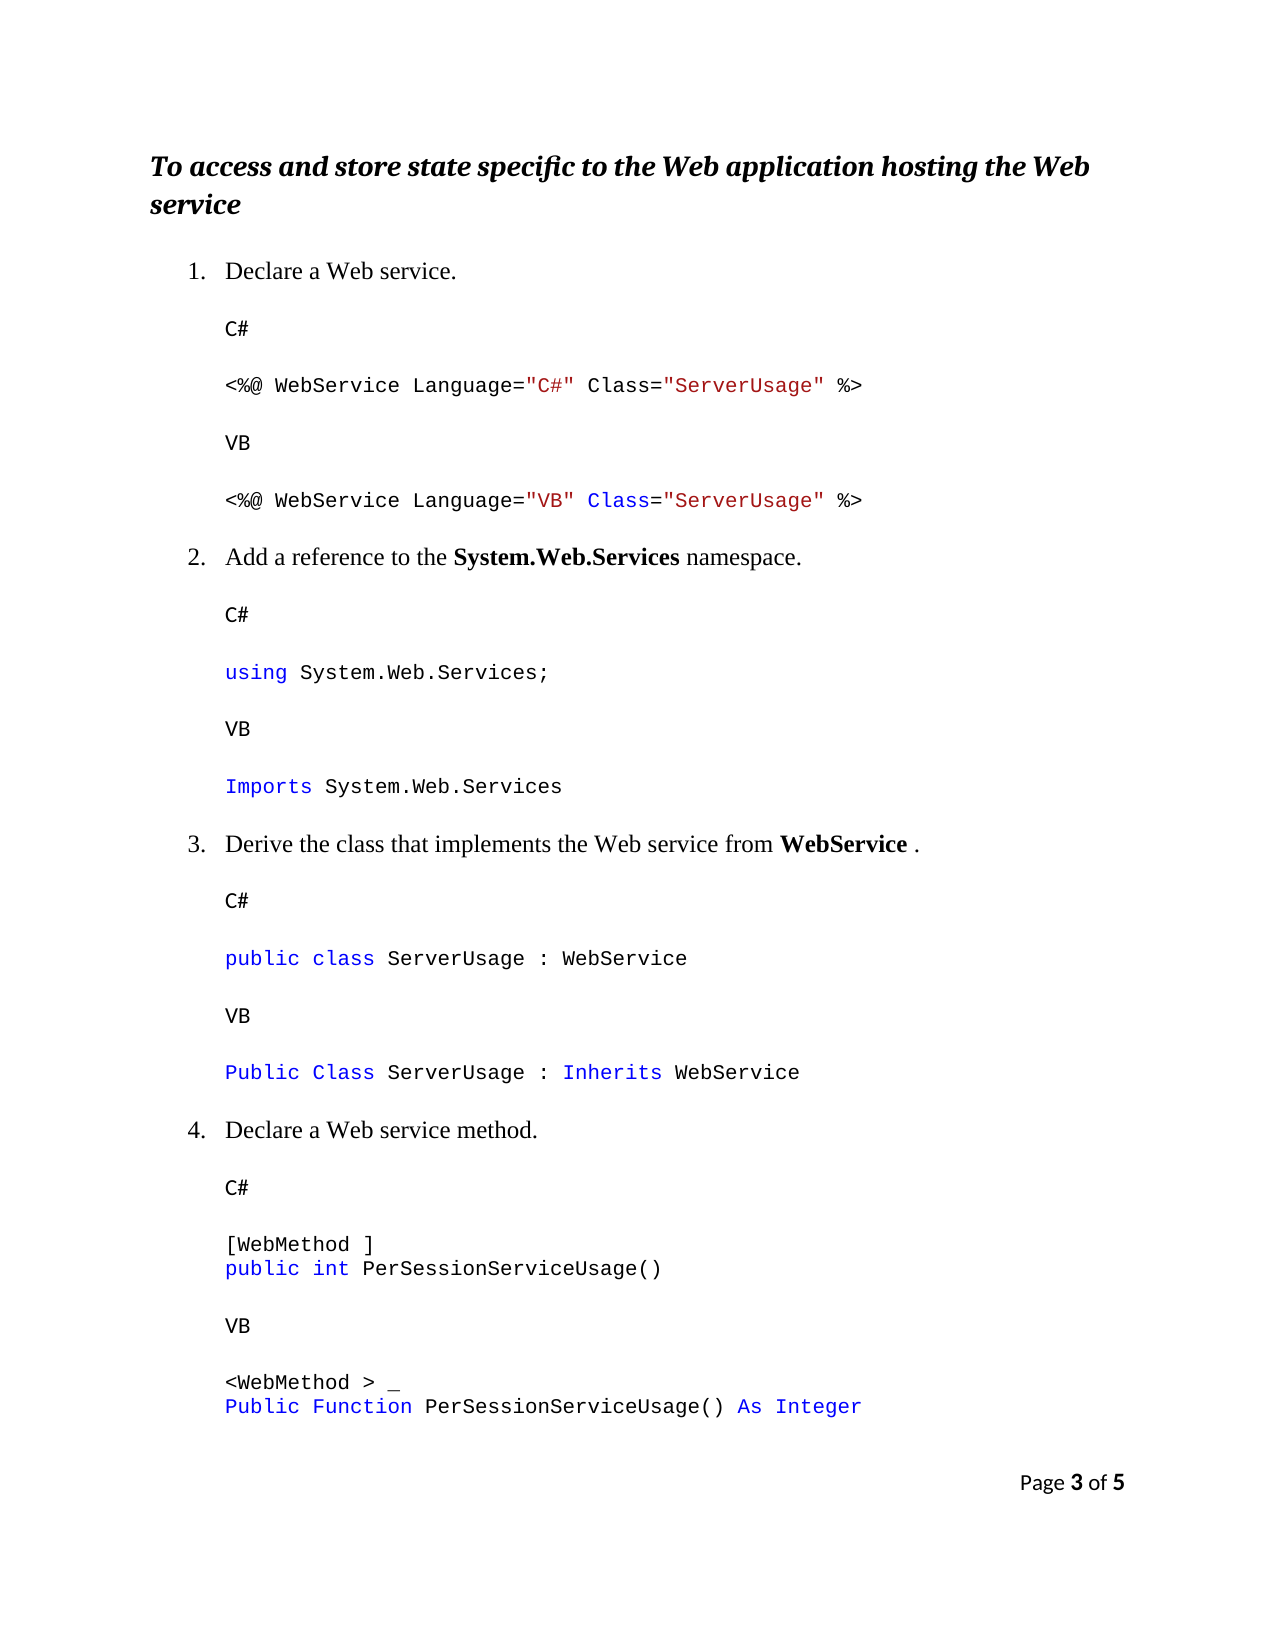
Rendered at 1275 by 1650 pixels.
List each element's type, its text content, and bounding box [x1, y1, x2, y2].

text public class ServerUsage : WebService [225, 948, 1125, 972]
text using System.Web.Services; [225, 662, 1125, 685]
text C# [225, 314, 1125, 342]
text Public Function PerSessionServiceUsage() As Integer [225, 1396, 1125, 1419]
subtitle To access and store state specific to the Web application hosting the Web service [150, 150, 1125, 222]
text VB [225, 714, 1125, 743]
text C# [225, 600, 1125, 628]
text C# [225, 887, 1125, 915]
text <%@ WebService Language="C#" Class="ServerUsage" %> [225, 376, 1125, 399]
text [WebMethod ] [225, 1234, 1125, 1258]
text Imports System.Web.Services [225, 776, 1125, 799]
text public int PerSessionServiceUsage() [225, 1258, 1125, 1282]
text <%@ WebService Language="VB" Class="ServerUsage" %> [225, 490, 1125, 513]
text VB [225, 1001, 1125, 1029]
text Public Class ServerUsage : Inherits WebService [225, 1062, 1125, 1086]
list Declare a Web service method. [187, 1115, 1125, 1144]
text C# [225, 1173, 1125, 1201]
list Derive the class that implements the Web service from WebService . [187, 829, 1125, 857]
text VB [225, 1311, 1125, 1339]
text VB [225, 428, 1125, 456]
text <WebMethod > _ [225, 1372, 1125, 1396]
list Declare a Web service. [187, 256, 1125, 285]
list Add a reference to the System.Web.Services namespace. [187, 542, 1125, 571]
